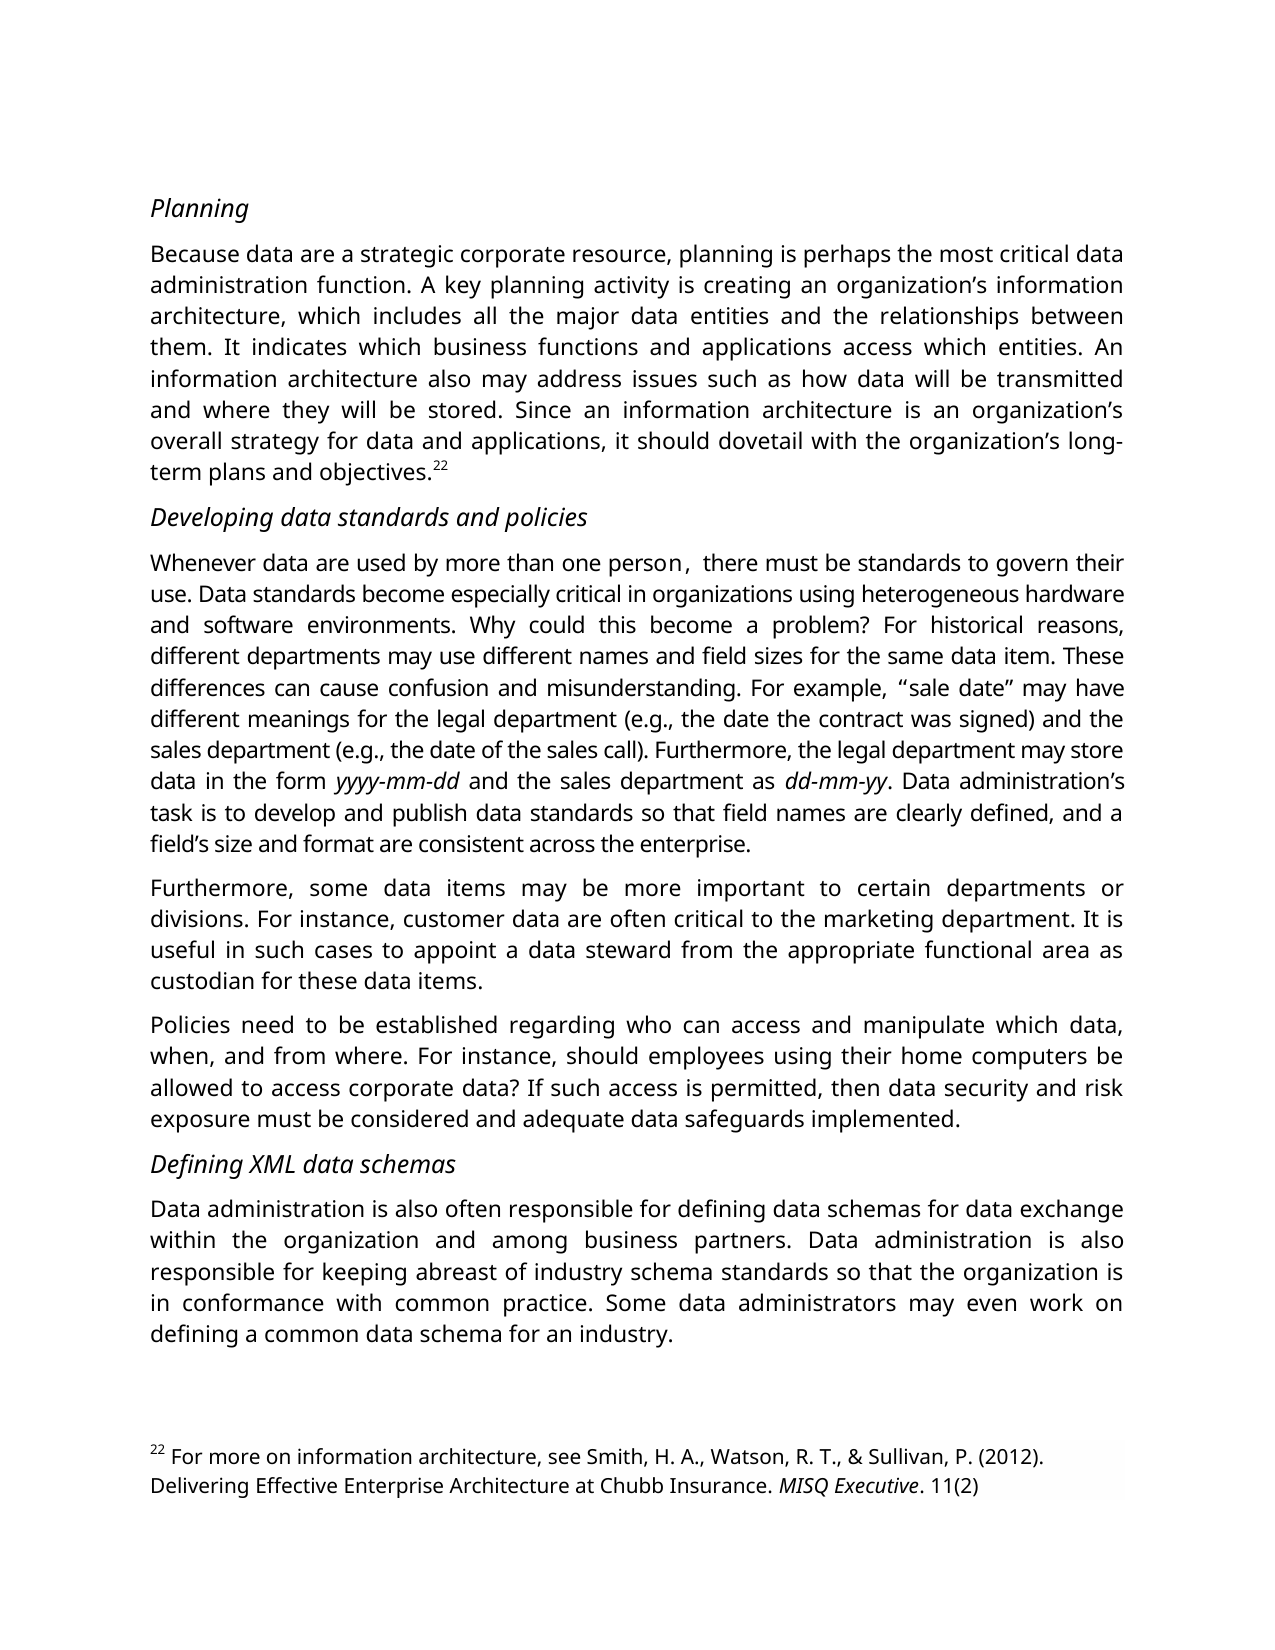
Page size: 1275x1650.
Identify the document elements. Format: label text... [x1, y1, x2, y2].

subtitle Developing data standards and policies [150, 500, 1125, 534]
subtitle Defining XML data schemas [150, 1147, 1125, 1181]
text Data administration is also often responsible for defining data schemas for data exchange within the organization and among business partners. Data administration is also responsible for keeping abreast of industry schema standards so that the organization is in conformance with common practice. Some data administrators may even work on defining a common data schema for an industry. [150, 1193, 1125, 1349]
text Furthermore, some data items may be more important to certain departments or divisions. For instance, customer data are often critical to the marketing department. It is useful in such cases to appoint a data steward from the appropriate functional area as custodian for these data items. [150, 872, 1125, 997]
text Because data are a strategic corporate resource, planning is perhaps the most critical data administration function. A key planning activity is creating an organization’s information architecture, which includes all the major data entities and the relationships between them. It indicates which business functions and applications access which entities. An information architecture also may address issues such as how data will be transmitted and where they will be stored. Since an information architecture is an organization’s overall strategy for data and applications, it should dovetail with the organization’s long-term plans and objectives. [150, 237, 1125, 487]
subtitle Planning [150, 191, 1125, 225]
text Whenever data are used by more than one person, there must be standards to govern their use. Data standards become especially critical in organizations using heterogeneous hardware and software environments. Why could this become a problem? For historical reasons, different departments may use different names and field sizes for the same data item. These differences can cause confusion and misunderstanding. For example, “sale date” may have different meanings for the legal department (e.g., the date the contract was signed) and the sales department (e.g., the date of the sales call). Furthermore, the legal department may store data in the form yyyy-mm-dd and the sales department as dd-mm-yy. Data administration’s task is to develop and publish data standards so that field names are clearly defined, and a field’s size and format are consistent across the enterprise. [150, 547, 1125, 859]
text Policies need to be established regarding who can access and manipulate which data, when, and from where. For instance, should employees using their home computers be allowed to access corporate data? If such access is permitted, then data security and risk exposure must be considered and adequate data safeguards implemented. [150, 1009, 1125, 1134]
